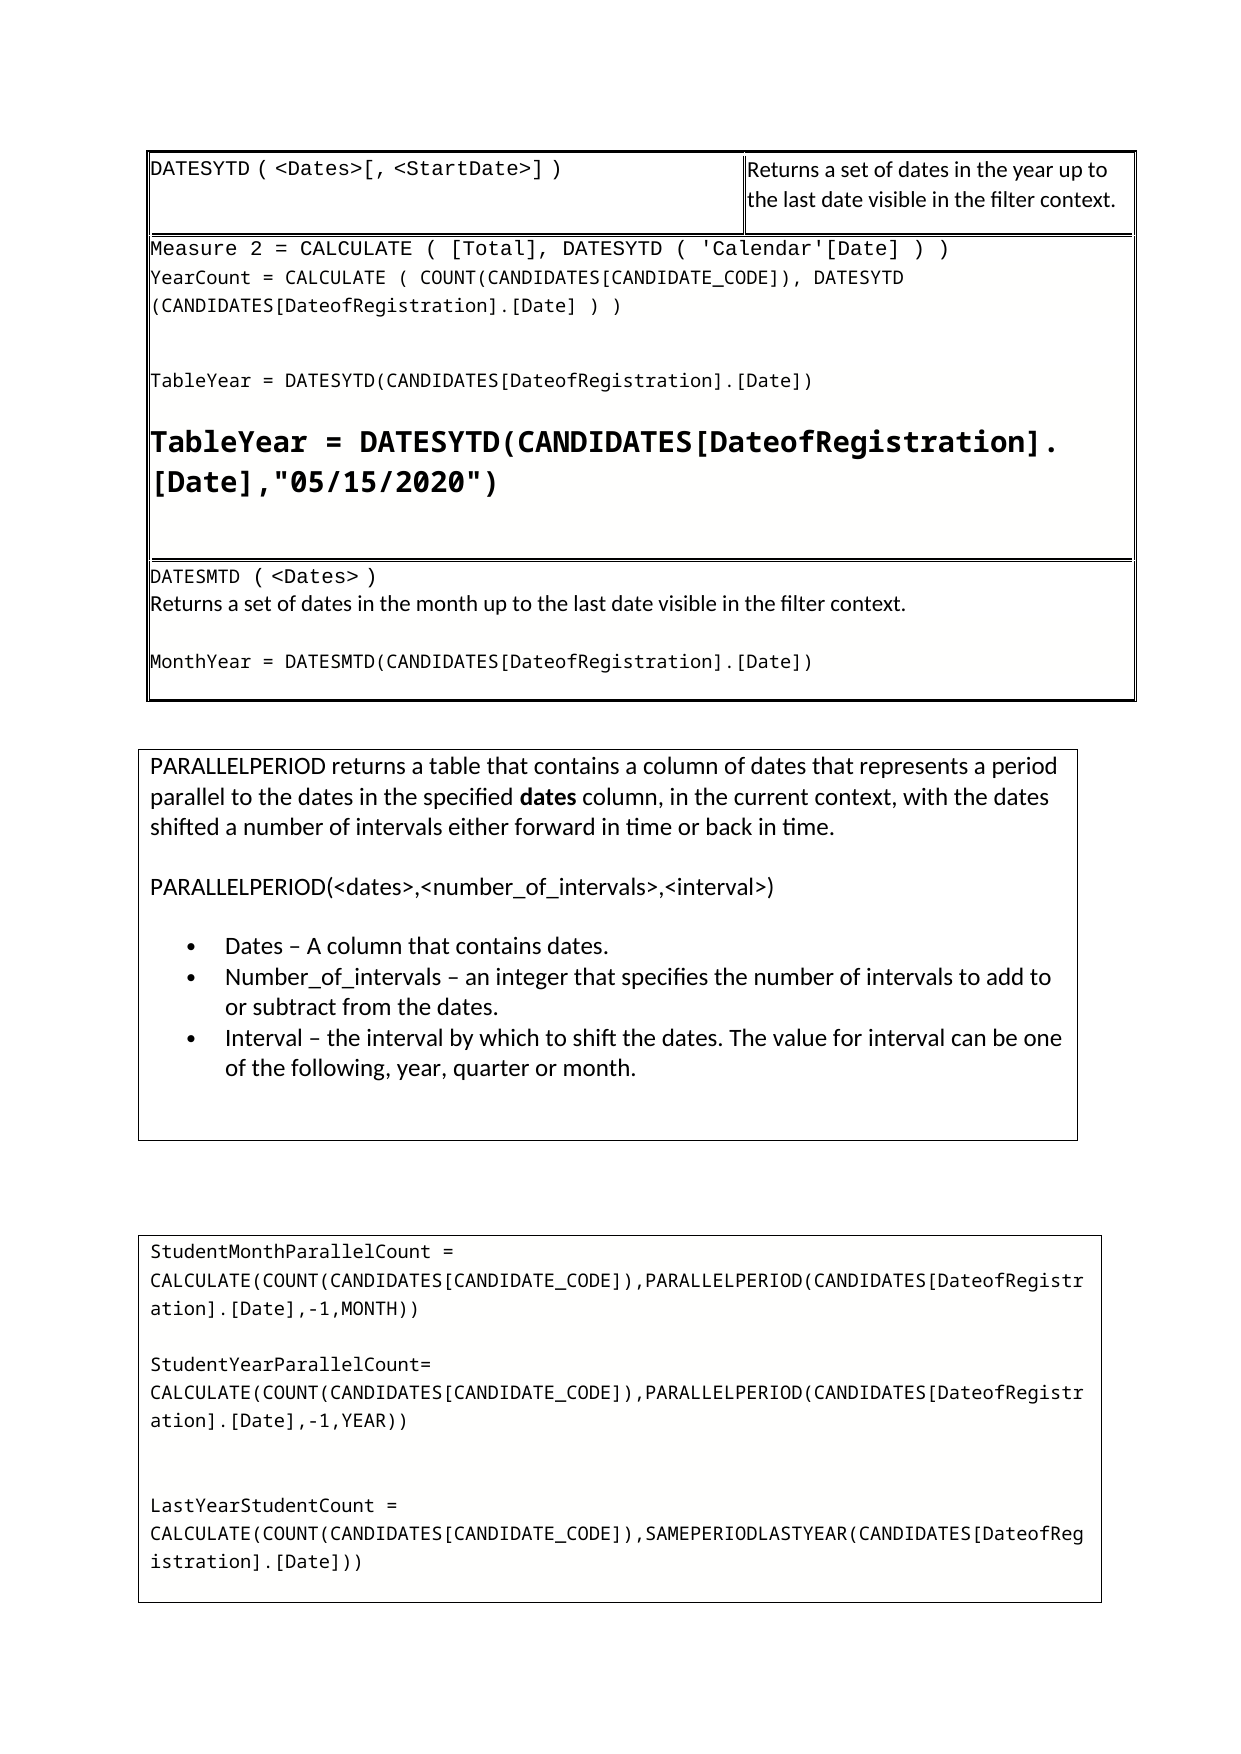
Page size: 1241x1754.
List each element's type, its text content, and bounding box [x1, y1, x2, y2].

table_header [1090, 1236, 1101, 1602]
table_cell Measure 2 = CALCULATE ( [Total], DATESYTD ( 'Calendar'[Date] ) ) YearCount = CALCULATE ( COUNT(CANDIDATES[CANDIDATE_CODE]), DATESYTD (CANDIDATES[DateofRegistration].[Date] ) ) TableYear = DATESYTD(CANDIDATES[DateofRegistration].[Date]) TableYear = DATESYTD(CANDIDATES[DateofRegistration].[Date],"05/15/2020") [150, 233, 1134, 558]
table_cell DATESYTD ( <Dates>[, <StartDate>] ) [150, 153, 744, 233]
table_cell DATESMTD ( <Dates> ) Returns a set of dates in the month up to the last date visible in the filter context. MonthYear = DATESMTD(CANDIDATES[DateofRegistration].[Date]) [150, 558, 1134, 699]
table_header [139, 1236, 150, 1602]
table_cell Returns a set of dates in the year up to the last date visible in the filter context. [745, 153, 1134, 233]
table_header PARALLELPERIOD returns a table that contains a column of dates that represents a period parallel to the dates in the specified dates column, in the current context, with the dates shifted a number of intervals either forward in time or back in time. PARALLELPERIOD(<dates>,<number_of_intervals>,<interval>) Dates – A column that contains dates. Number_of_intervals – an integer that specifies the number of intervals to add to or subtract from the dates. Interval – the interval by which to shift the dates. The value for interval can be one of the following, year, quarter or month. [139, 750, 1077, 1140]
